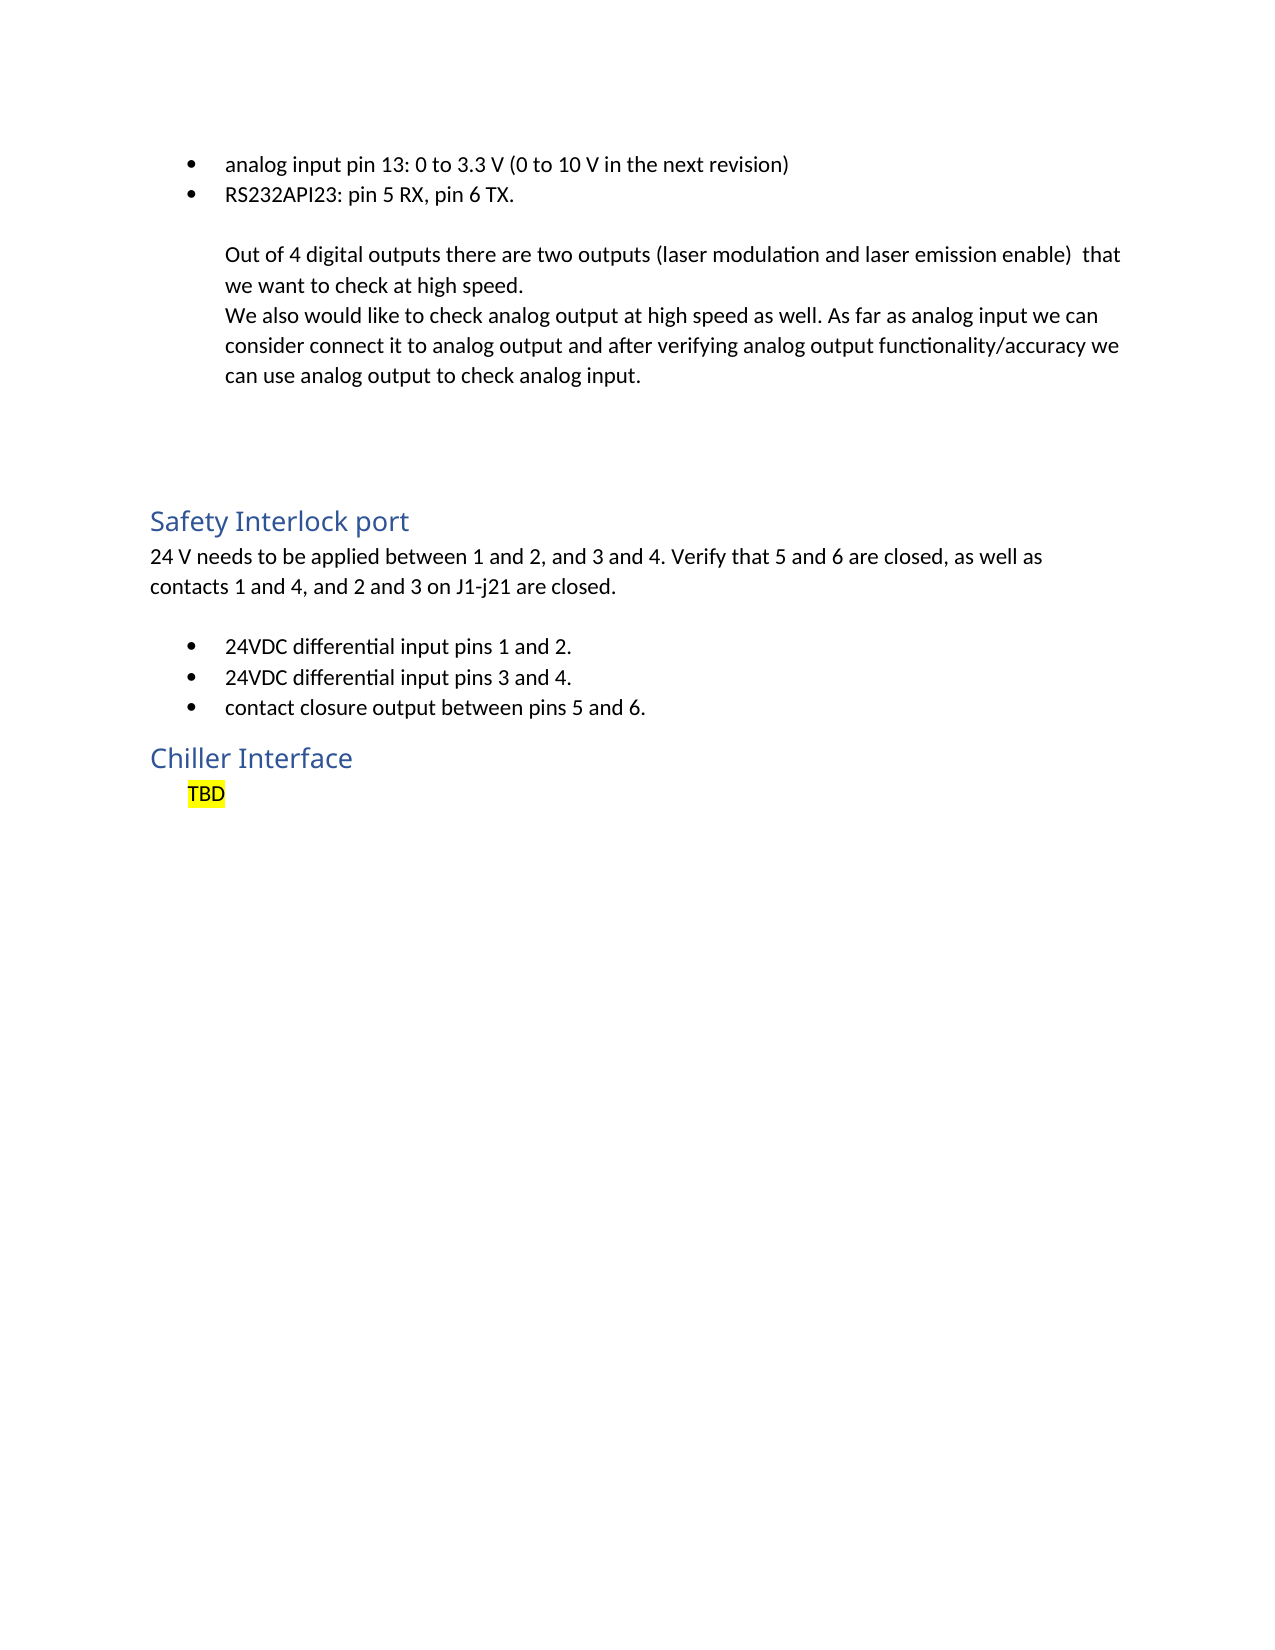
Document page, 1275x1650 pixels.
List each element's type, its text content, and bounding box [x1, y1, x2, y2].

subtitle Chiller Interface [150, 740, 1125, 777]
list 24VDC differential input pins 1 and 2. [187, 632, 1125, 661]
subtitle Safety Interlock port [150, 502, 1125, 539]
list RS232API23: pin 5 RX, pin 6 TX. [187, 180, 1125, 208]
list 24VDC differential input pins 3 and 4. [187, 663, 1125, 691]
text TBD [187, 779, 1125, 808]
list We also would like to check analog output at high speed as well. As far as analog input we can consider connect it to analog output and after verifying analog output functionality/accuracy we can use analog output to check analog input. [225, 301, 1125, 389]
list 24 V needs to be applied between 1 and 2, and 3 and 4. Verify that 5 and 6 are closed, as well as contacts 1 and 4, and 2 and 3 on J1-j21 are closed. [150, 542, 1125, 600]
list analog input pin 13: 0 to 3.3 V (0 to 10 V in the next revision) [187, 150, 1125, 178]
list contact closure output between pins 5 and 6. [187, 693, 1125, 721]
list Out of 4 digital outputs there are two outputs (laser modulation and laser emission enable) that we want to check at high speed. [225, 241, 1125, 299]
